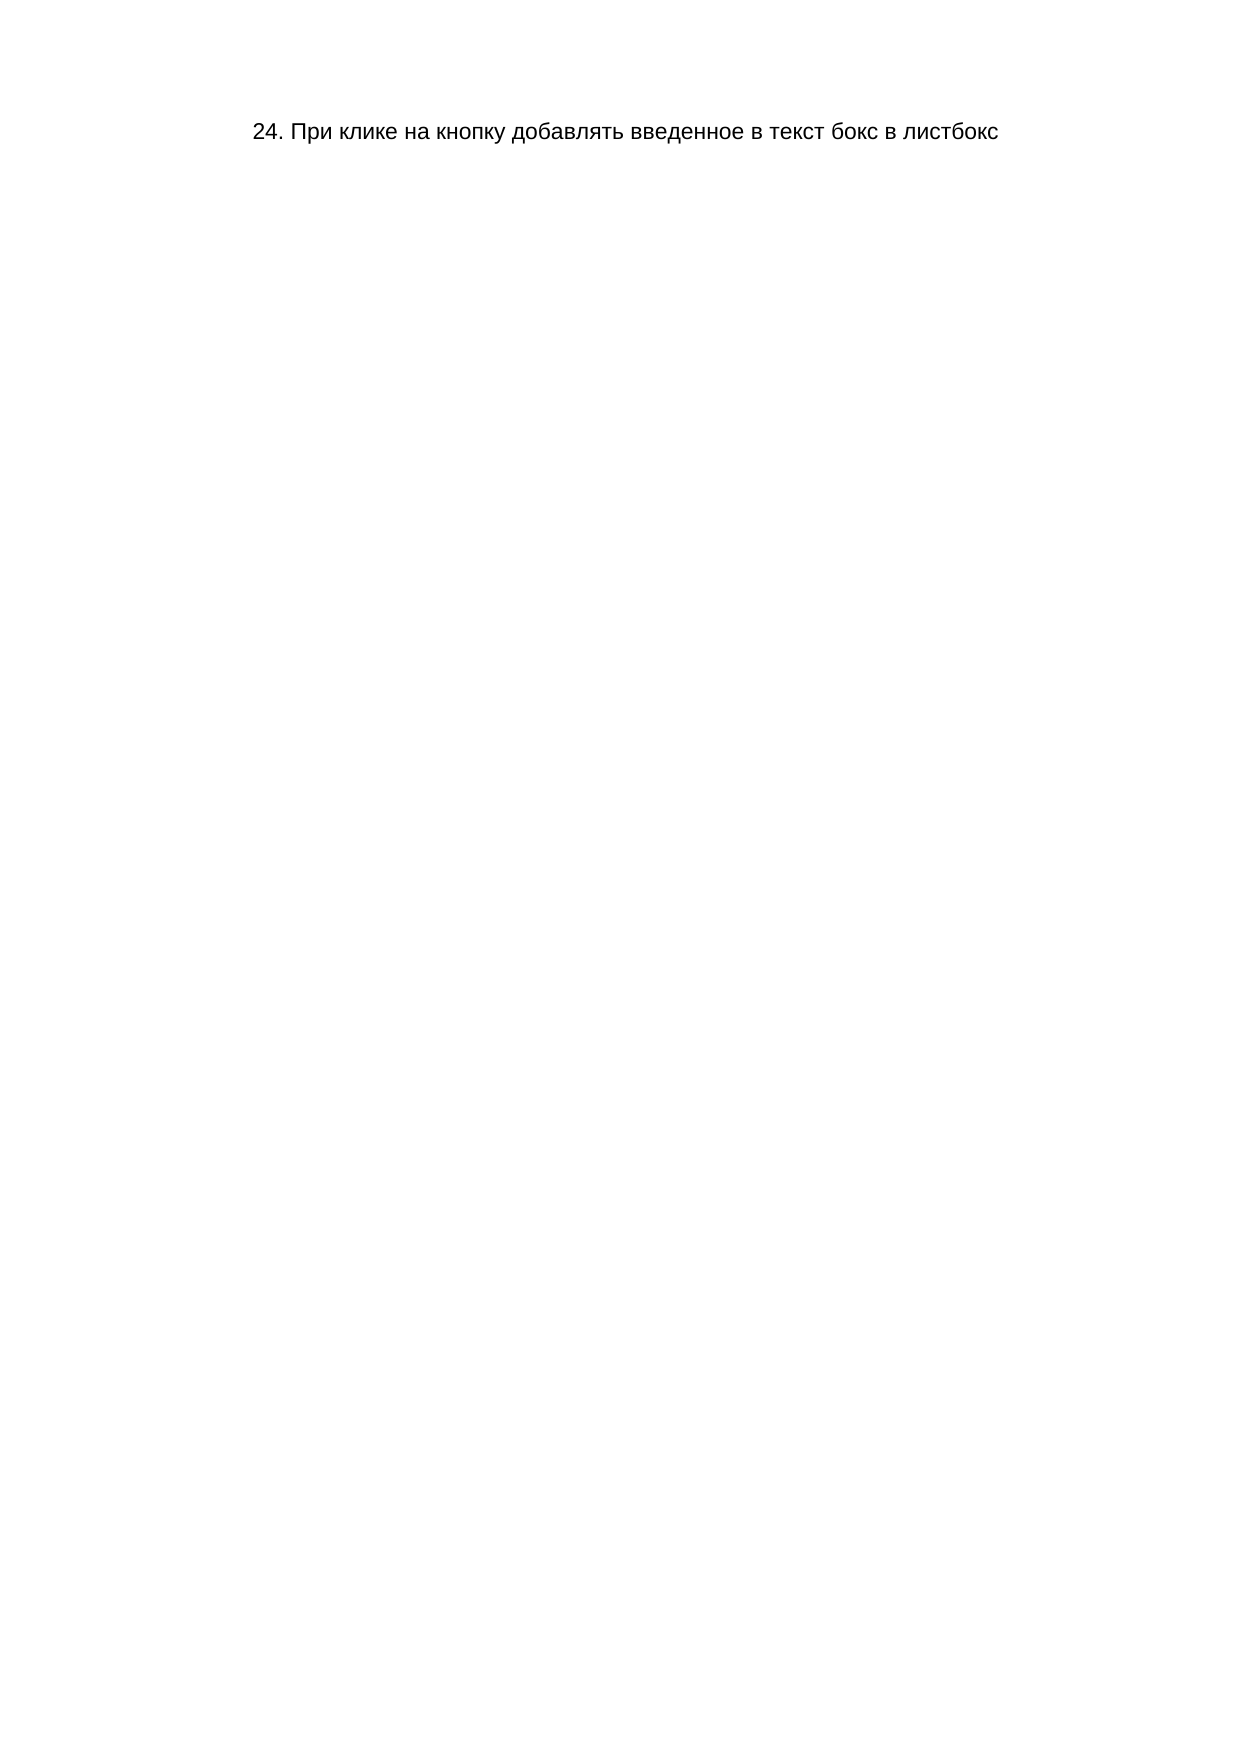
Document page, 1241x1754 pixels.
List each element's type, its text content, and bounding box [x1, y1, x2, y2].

text 24. При клике на кнопку добавлять введенное в текст бокс в листбокс [177, 118, 1152, 144]
